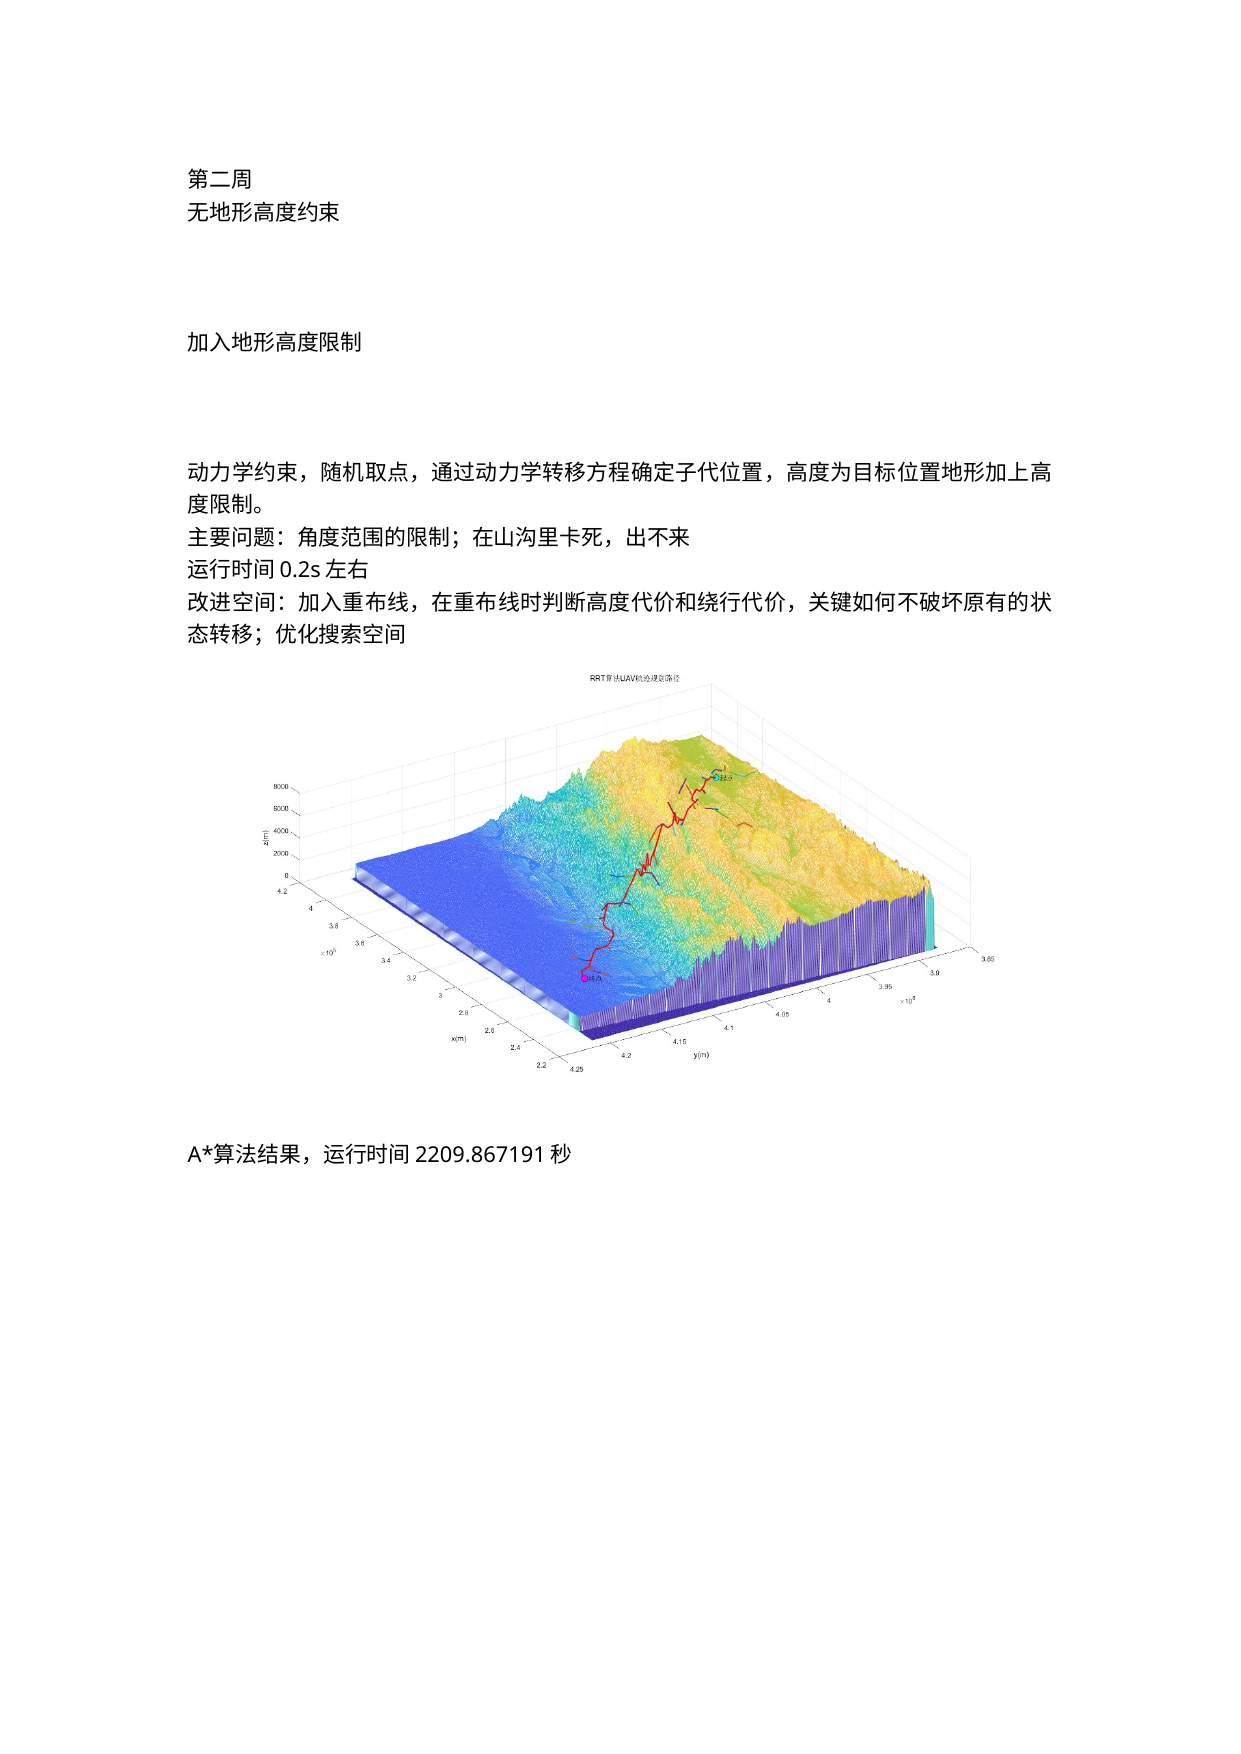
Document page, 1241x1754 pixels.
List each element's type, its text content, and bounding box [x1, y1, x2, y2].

text 第二周 [187, 162, 1053, 194]
text 动力学约束，随机取点，通过动力学转移方程确定子代位置，高度为目标位置地形加上高度限制。 [187, 454, 1053, 519]
text 无地形高度约束 [187, 194, 1053, 227]
picture [187, 649, 1052, 1107]
text 改进空间：加入重布线，在重布线时判断高度代价和绕行代价，关键如何不破坏原有的状态转移；优化搜索空间 [187, 584, 1053, 649]
text 运行时间0.2s左右 [187, 552, 1053, 584]
text A*算法结果，运行时间2209.867191秒 [187, 1137, 1053, 1169]
text 加入地形高度限制 [187, 324, 1053, 357]
text 主要问题：角度范围的限制；在山沟里卡死，出不来 [187, 519, 1053, 552]
